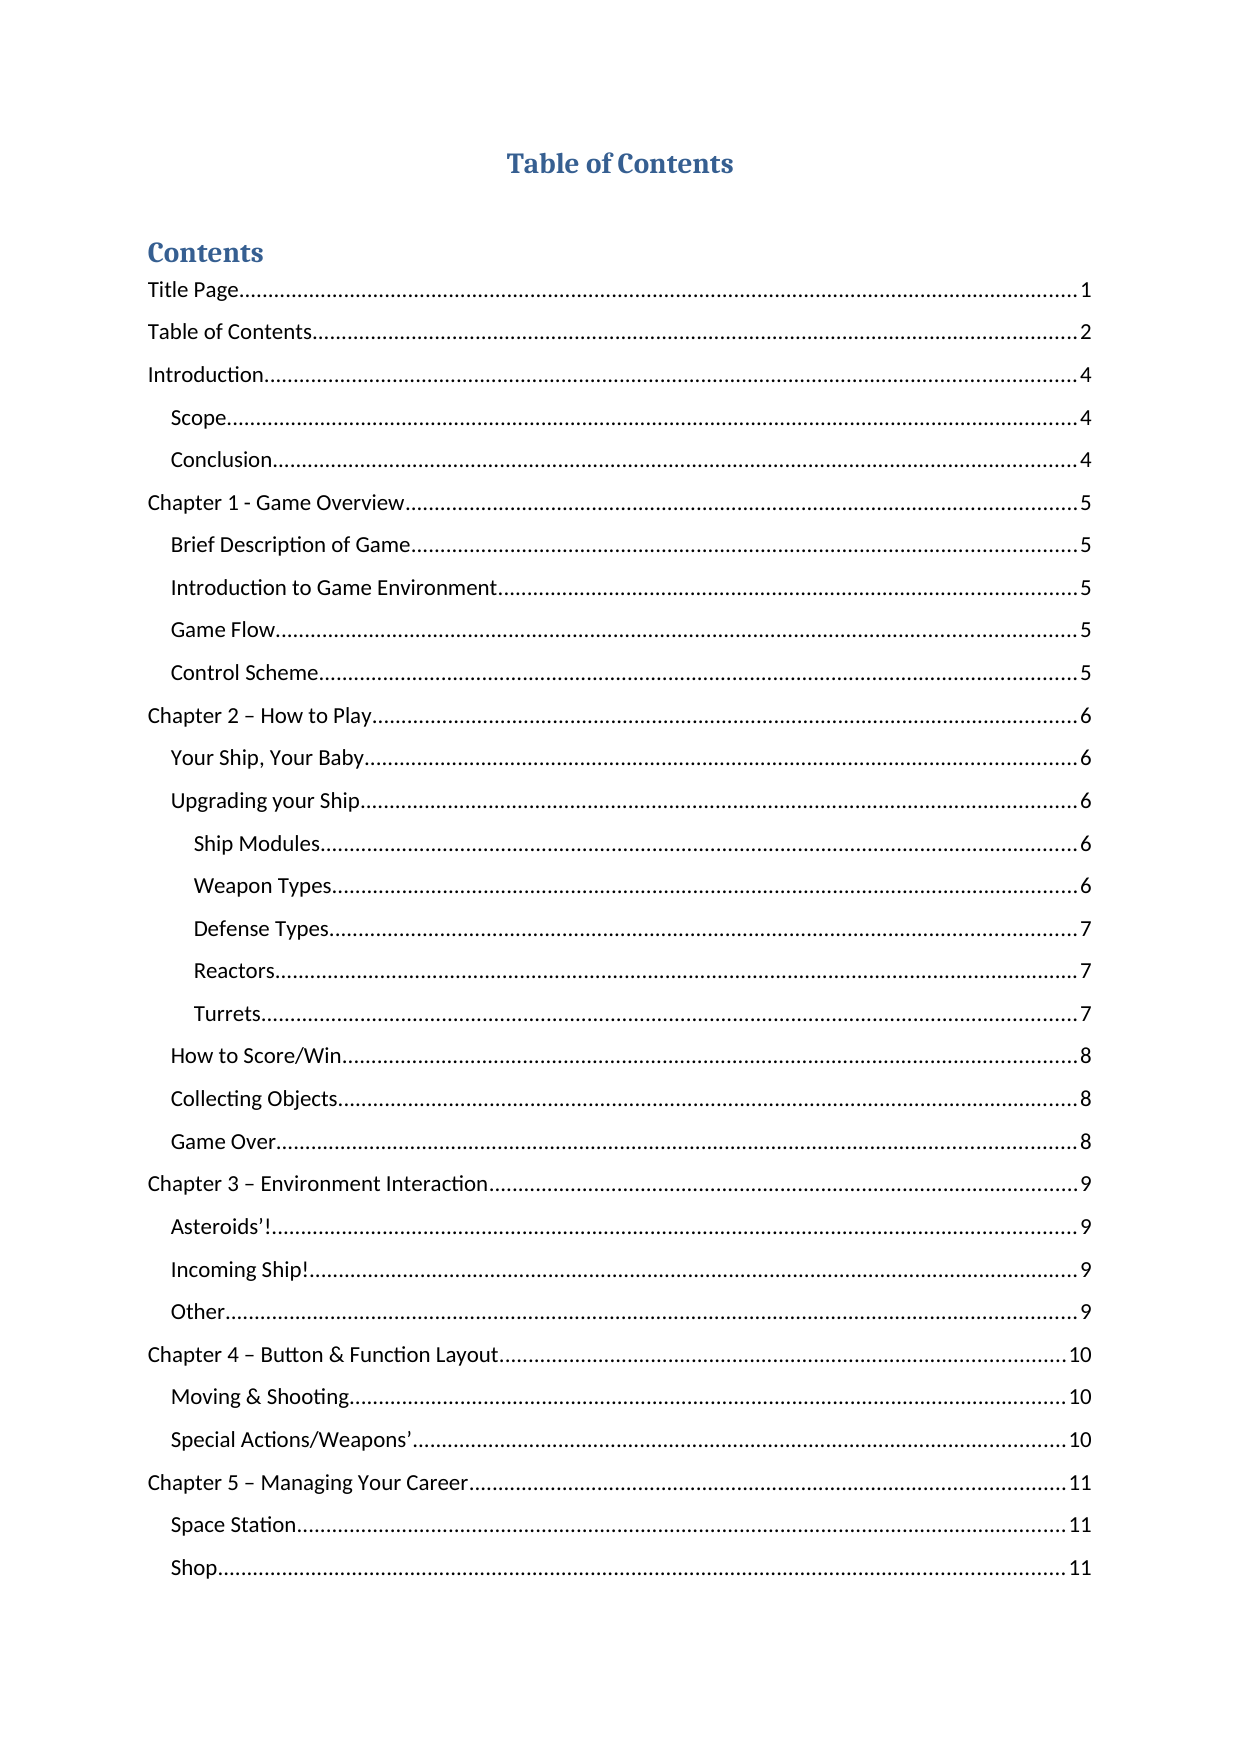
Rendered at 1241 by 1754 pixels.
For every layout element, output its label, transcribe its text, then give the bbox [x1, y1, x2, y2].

subtitle Table of Contents [148, 148, 1092, 181]
